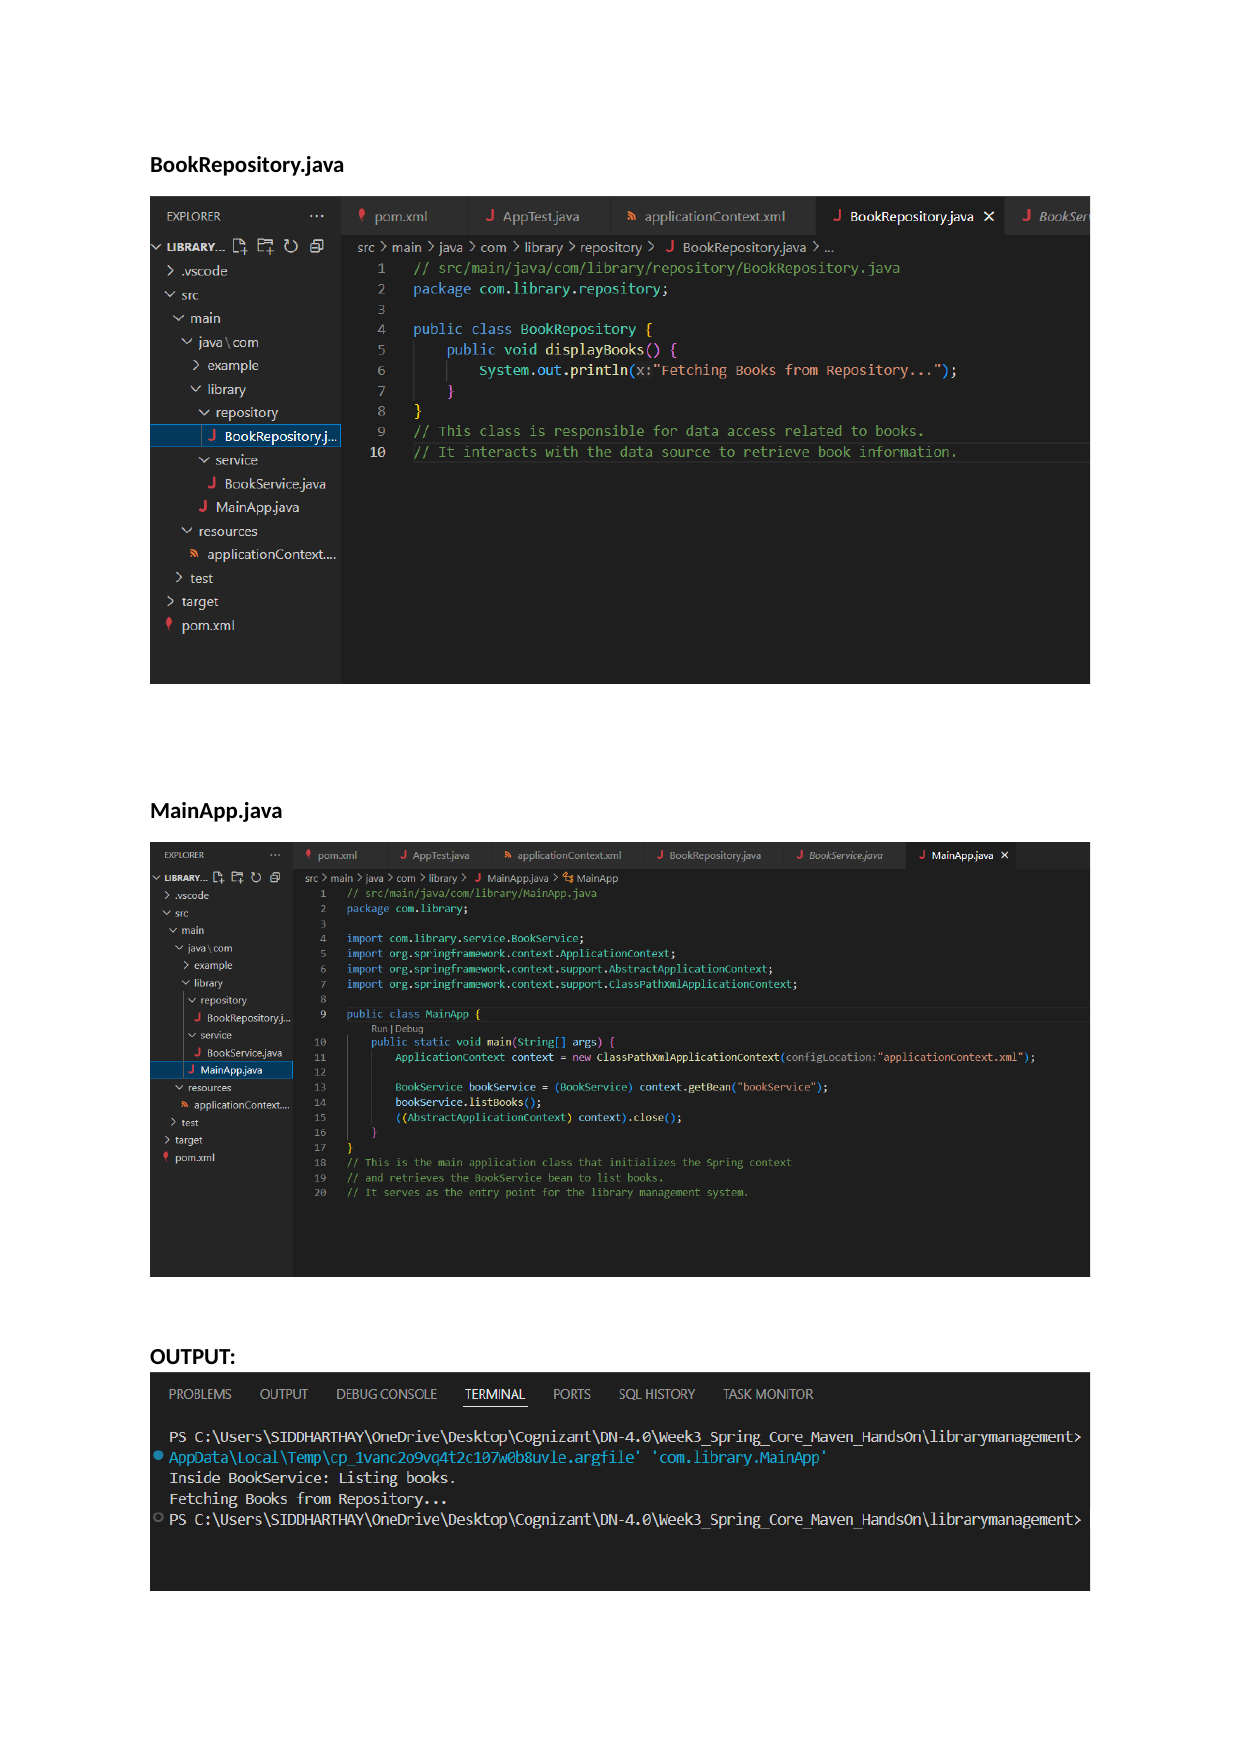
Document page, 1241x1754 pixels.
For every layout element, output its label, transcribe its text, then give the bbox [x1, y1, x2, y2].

picture [150, 842, 1091, 1277]
text BookRepository.java [150, 150, 1090, 178]
text OUTPUT: [150, 1342, 1090, 1372]
picture [150, 196, 1091, 684]
text MainApp.java [150, 796, 1090, 824]
picture [150, 1372, 1091, 1591]
